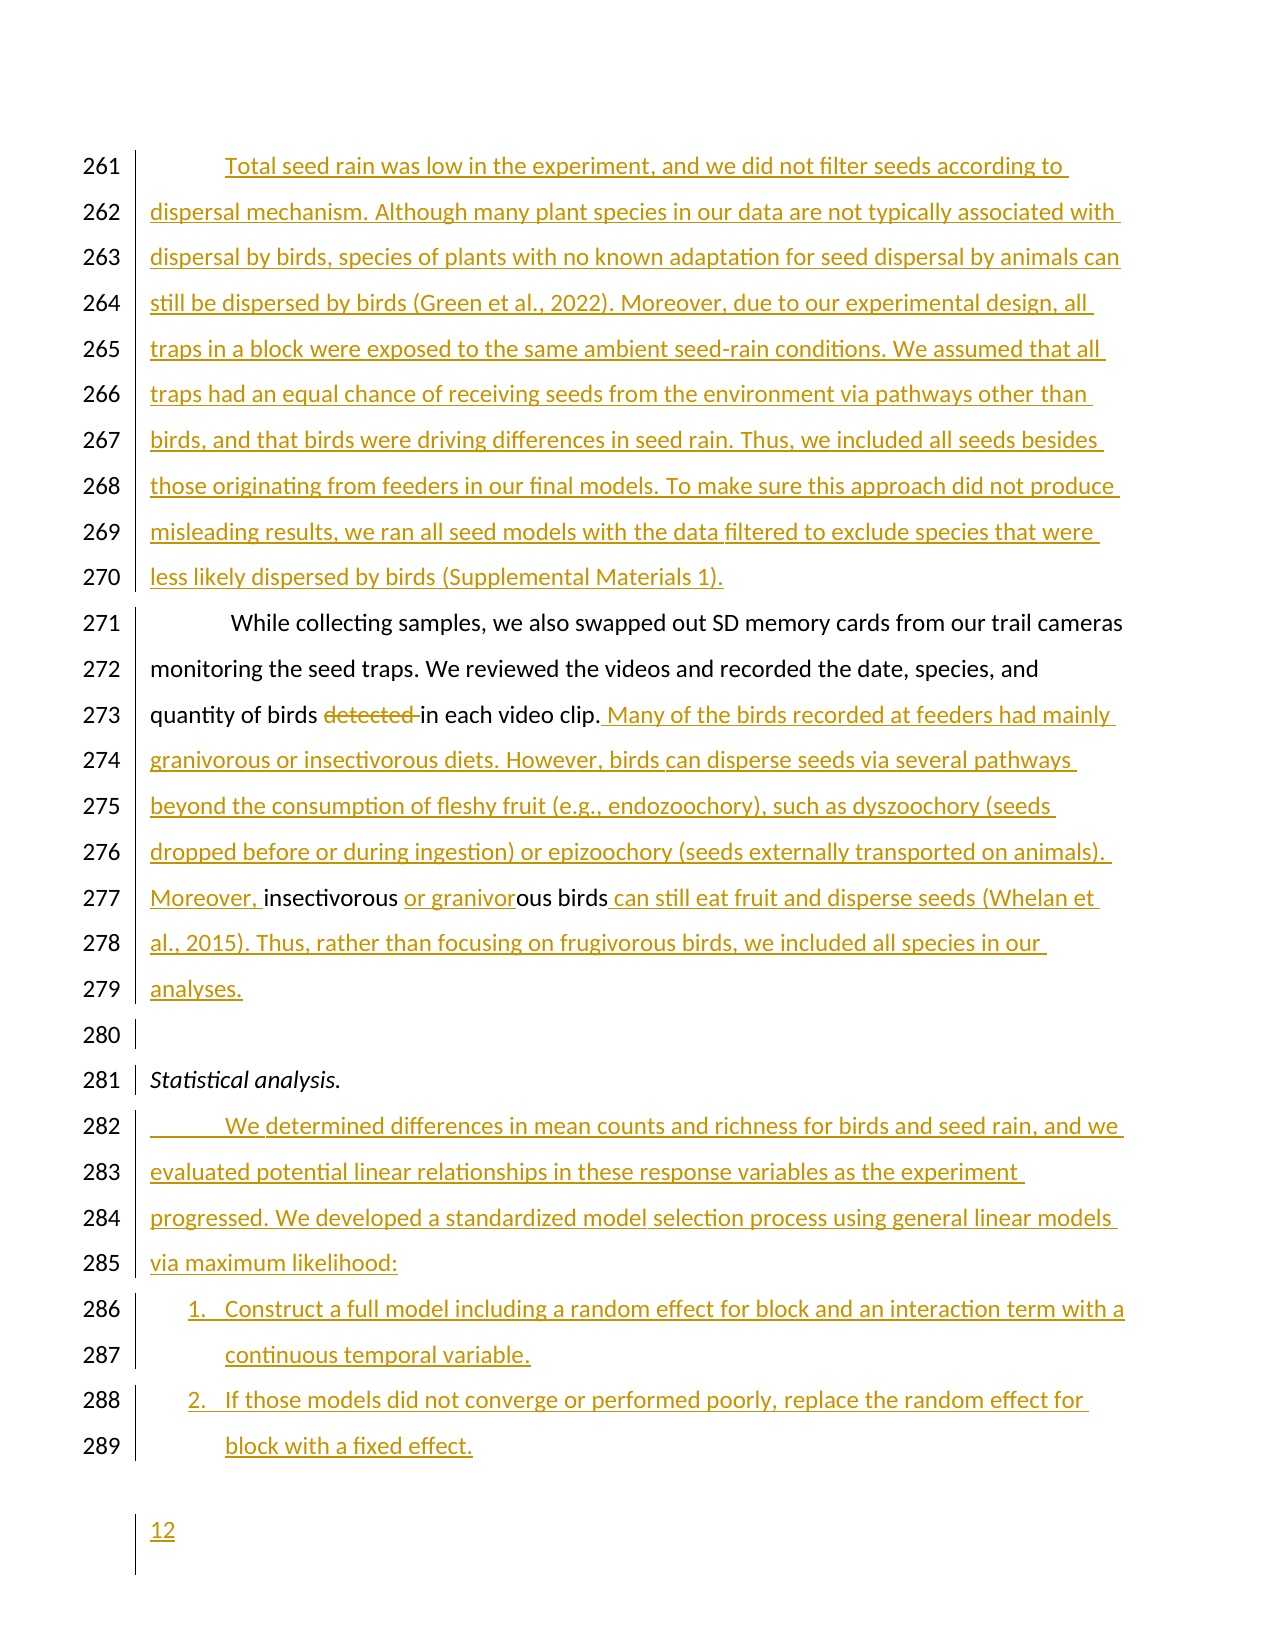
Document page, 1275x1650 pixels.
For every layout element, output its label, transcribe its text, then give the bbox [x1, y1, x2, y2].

text While collecting samples, we also swapped out SD memory cards from our trail cameras monitoring the seed traps. We reviewed the videos and recorded the date, species, and quantity of birds in each video clip.insectivorous ous birds [150, 607, 1125, 1004]
text Statistical analysis. [150, 1064, 1125, 1095]
